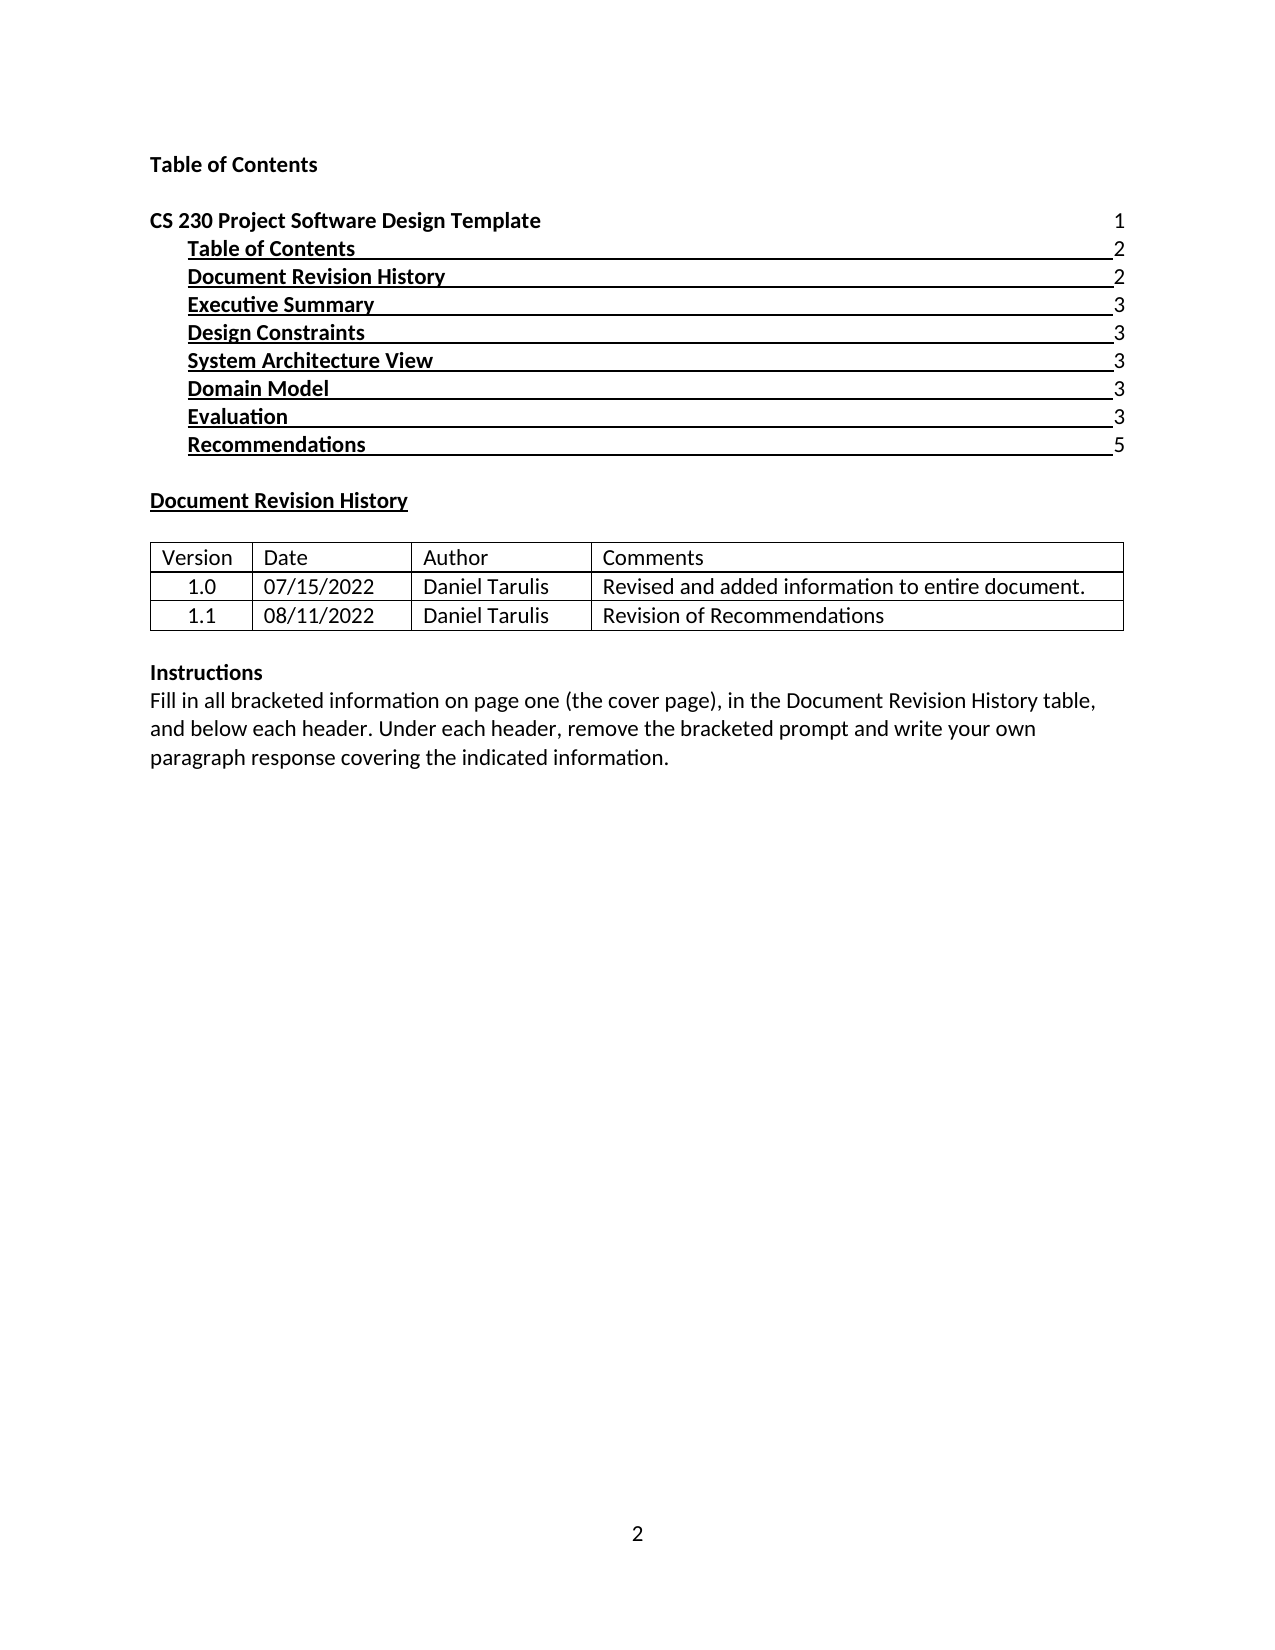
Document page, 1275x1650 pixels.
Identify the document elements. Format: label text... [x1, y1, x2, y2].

text Instructions [150, 658, 1125, 687]
table_header Version [151, 543, 252, 571]
table_cell 1.1 [151, 601, 252, 629]
table_cell Revised and added information to entire document. [592, 573, 1123, 600]
subtitle Table of Contents [150, 150, 1125, 178]
subtitle Document Revision History [150, 486, 1125, 514]
table_header Author [412, 543, 591, 571]
table_cell Revision of Recommendations [592, 601, 1123, 629]
table_cell Daniel Tarulis [412, 601, 591, 629]
table_cell 08/11/2022 [253, 601, 411, 629]
table_cell 1.0 [151, 573, 252, 600]
table_header Date [253, 543, 411, 571]
table_header Comments [592, 543, 1123, 571]
table_cell Daniel Tarulis [412, 573, 591, 600]
table_cell 07/15/2022 [253, 573, 411, 600]
text Fill in all bracketed information on page one (the cover page), in the Document Revision History table, and below each header. Under each header, remove the bracketed prompt and write your own paragraph response covering the indicated information. [150, 687, 1125, 771]
